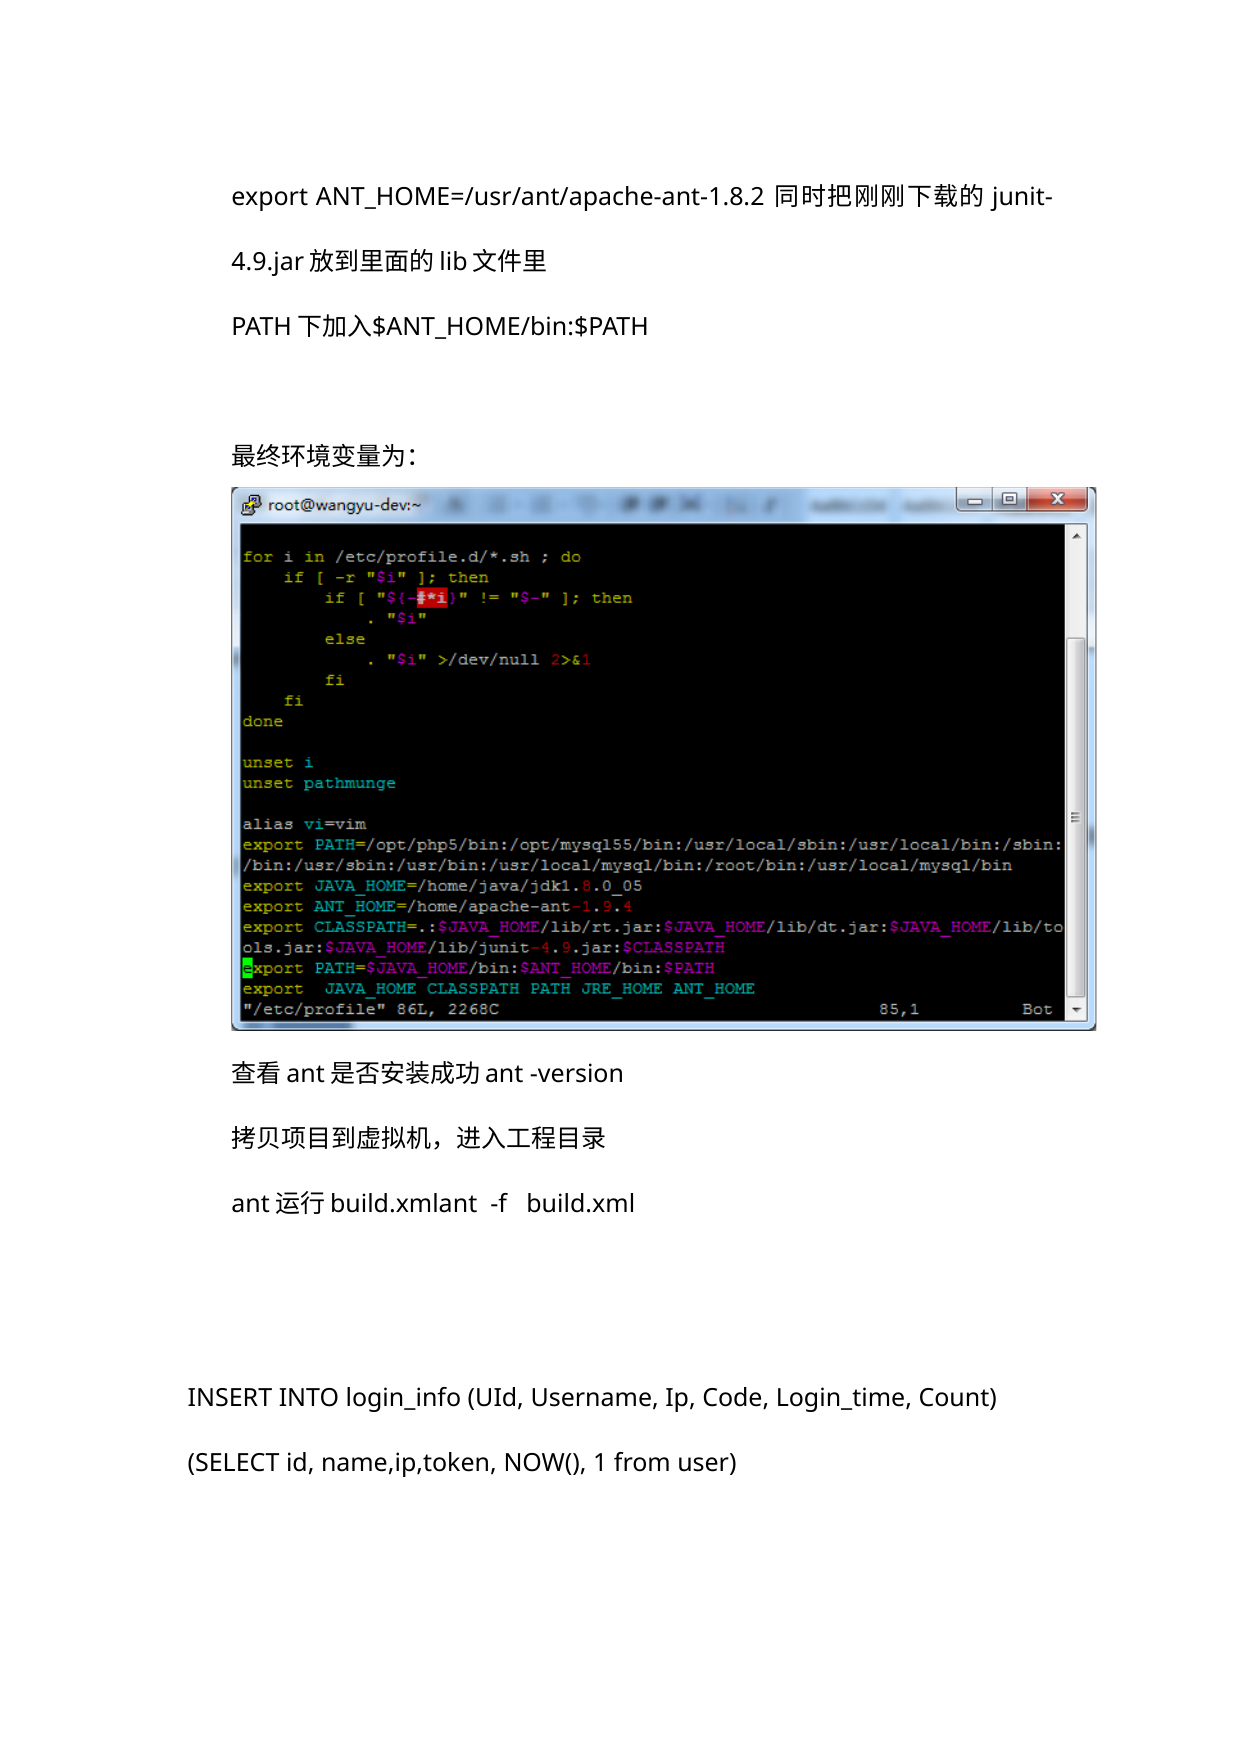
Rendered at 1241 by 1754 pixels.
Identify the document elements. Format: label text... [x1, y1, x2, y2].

list export ANT_HOME=/usr/ant/apache-ant-1.8.2 同时把刚刚下载的junit-4.9.jar放到里面的lib文件里 [231, 162, 1053, 292]
text INSERT INTO login_info (UId, Username, Ip, Code, Login_time, Count) (SELECT id, name,ip,token, NOW(), 1 from user) [187, 1364, 1053, 1494]
list 拷贝项目到虚拟机，进入工程目录 [231, 1104, 1053, 1169]
list ant运行build.xmlant -f build.xml [231, 1169, 1053, 1234]
list 查看ant是否安装成功ant -version [231, 1039, 1053, 1104]
picture [231, 487, 1097, 1031]
list 最终环境变量为： [231, 422, 1053, 487]
list PATH下加入$ANT_HOME/bin:$PATH [231, 292, 1053, 357]
